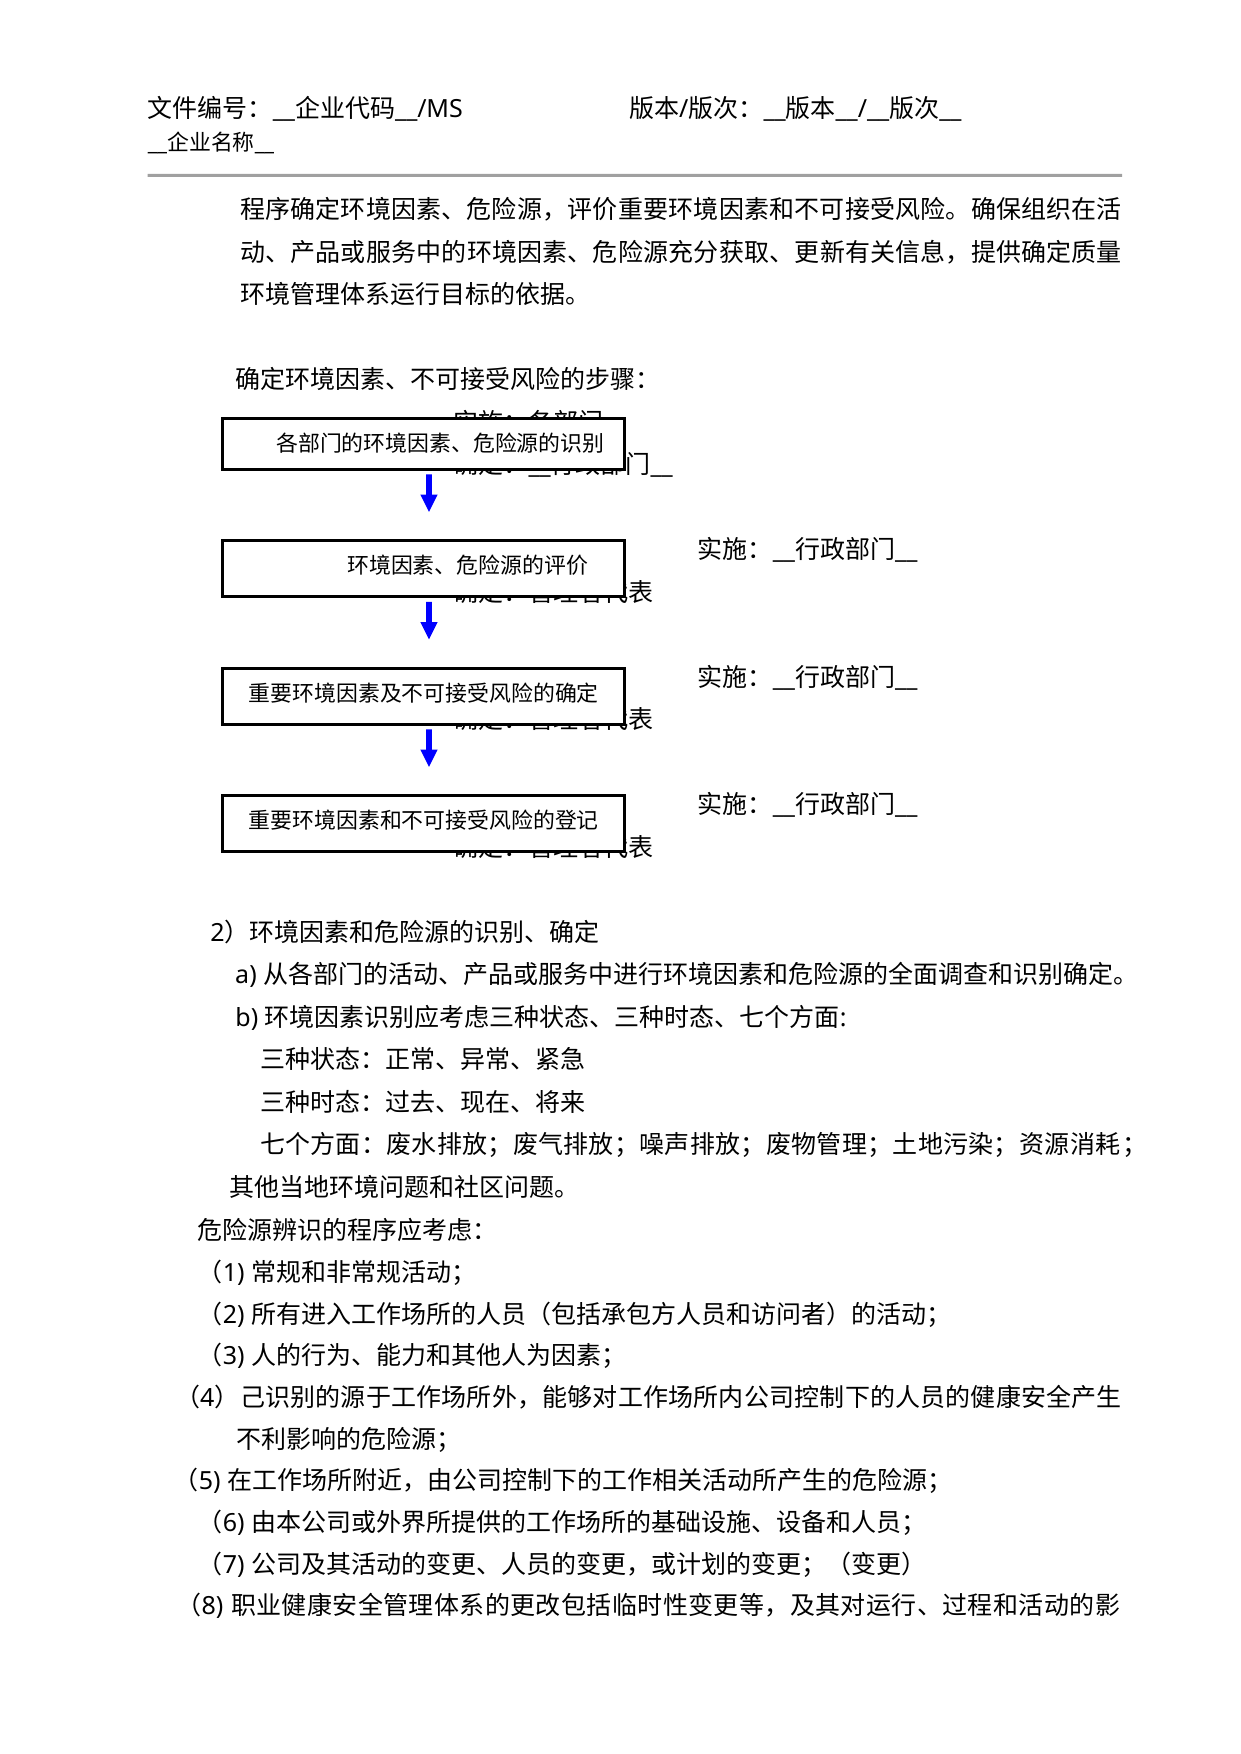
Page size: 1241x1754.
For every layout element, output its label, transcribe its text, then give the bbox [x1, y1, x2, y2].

text 七个方面：废水排放；废气排放；噪声排放；废物管理；土地污染；资源消耗；其他当地环境问题和社区问题。 [229, 1121, 1122, 1206]
text （2) 所有进入工作场所的人员（包括承包方人员和访问者）的活动； [148, 1290, 1122, 1331]
text 实施：__行政部门__ [148, 526, 1122, 569]
text （1) 常规和非常规活动； [148, 1248, 1122, 1290]
text a) 从各部门的活动、产品或服务中进行环境因素和危险源的全面调查和识别确定。 [235, 951, 1122, 994]
text 确定：__行政部门__ [148, 441, 1122, 484]
text （6) 由本公司或外界所提供的工作场所的基础设施、设备和人员； [148, 1498, 1122, 1540]
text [202, 186, 1122, 314]
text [148, 1581, 1122, 1623]
text 确定：管理者代表 [148, 824, 1122, 866]
text 确定：管理者代表 [148, 696, 1122, 739]
text 2）环境因素和危险源的识别、确定 [148, 909, 1122, 951]
text （4）己识别的源于工作场所外，能够对工作场所内公司控制下的人员的健康安全产生不利影响的危险源； [148, 1373, 1122, 1456]
text 实施：各部门 [148, 399, 1122, 441]
text 实施：__行政部门__ [148, 654, 1122, 696]
text 三种状态：正常、异常、紧急 [148, 1036, 1122, 1079]
text b) 环境因素识别应考虑三种状态、三种时态、七个方面: [148, 994, 1122, 1036]
text 实施：__行政部门__ [148, 781, 1122, 824]
text （7) 公司及其活动的变更、人员的变更，或计划的变更；（变更） [148, 1540, 1122, 1581]
text 确定环境因素、不可接受风险的步骤： [148, 356, 1122, 399]
text 确定：管理者代表 [148, 569, 1122, 611]
text 危险源辨识的程序应考虑： [148, 1206, 1122, 1248]
text 三种时态：过去、现在、将来 [148, 1079, 1122, 1121]
text （3) 人的行为、能力和其他人为因素； [148, 1331, 1122, 1373]
text （5) 在工作场所附近，由公司控制下的工作相关活动所产生的危险源； [148, 1456, 1122, 1498]
